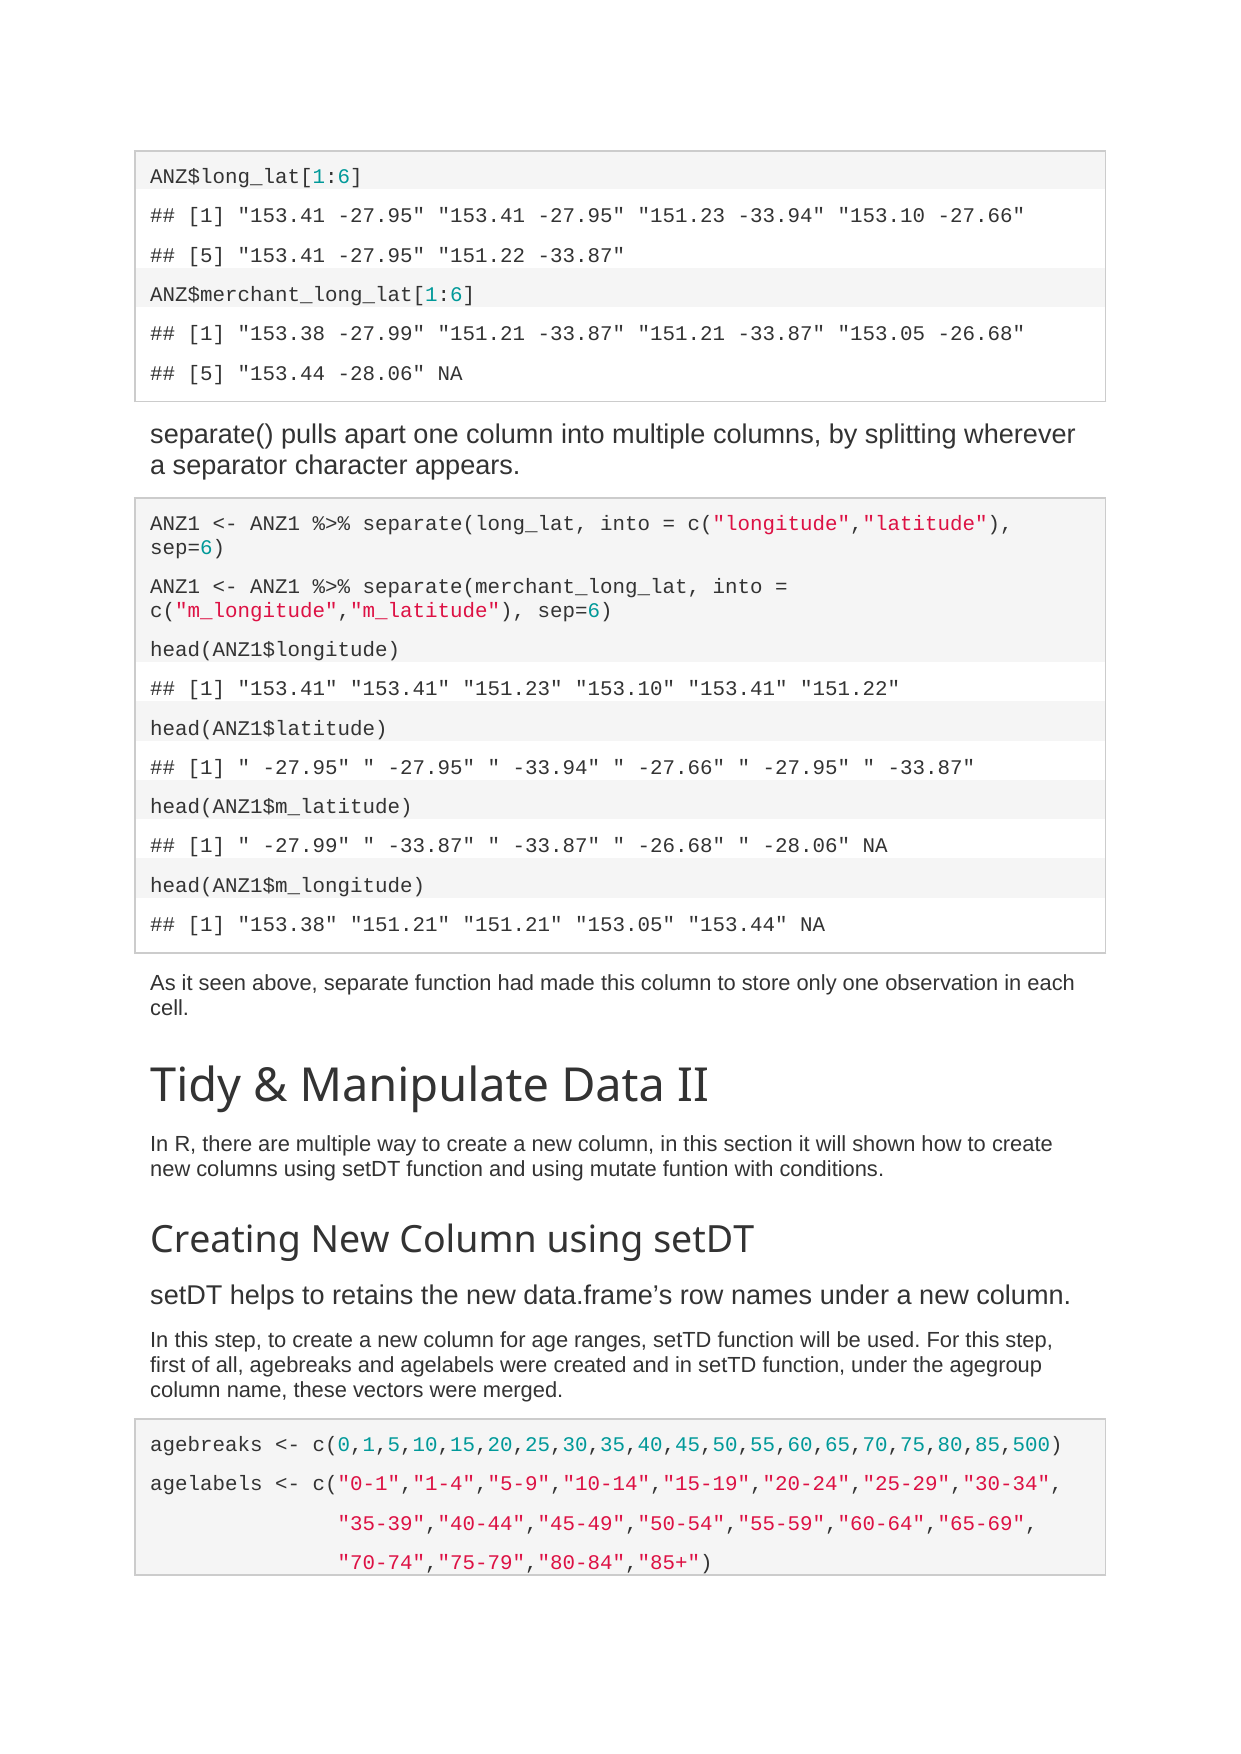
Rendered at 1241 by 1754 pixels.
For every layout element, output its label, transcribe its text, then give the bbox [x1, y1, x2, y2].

text ## [5] "153.41 -27.95" "151.22 -33.87" [136, 228, 1105, 268]
text ANZ$merchant_long_lat[1:6] [136, 268, 1105, 307]
text In this step, to create a new column for age ranges, setTD function will be used. For this step, first of all, agebreaks and agelabels were created and in setTD function, under the agegroup column name, these vectors were merged. [150, 1327, 1090, 1402]
text head(ANZ1$m_latitude) [136, 780, 1105, 819]
text As it seen above, separate function had made this column to store only one observation in each cell. [150, 969, 1090, 1020]
text ## [1] "153.38" "151.21" "151.21" "153.05" "153.44" NA [136, 898, 1105, 952]
text "70-74","75-79","80-84","85+") [136, 1536, 1105, 1574]
text separate() pulls apart one column into multiple columns, by splitting wherever a separator character appears. [150, 418, 1090, 480]
text ## [1] "153.38 -27.99" "151.21 -33.87" "151.21 -33.87" "153.05 -26.68" [136, 307, 1105, 346]
text ## [1] "153.41 -27.95" "153.41 -27.95" "151.23 -33.94" "153.10 -27.66" [136, 189, 1105, 228]
text head(ANZ1$latitude) [136, 701, 1105, 741]
text head(ANZ1$longitude) [136, 623, 1105, 662]
text agelabels <- c("0-1","1-4","5-9","10-14","15-19","20-24","25-29","30-34", [136, 1457, 1105, 1497]
text ## [1] "153.41" "153.41" "151.23" "153.10" "153.41" "151.22" [136, 662, 1105, 701]
text ANZ1 <- ANZ1 %>% separate(long_lat, into = c("longitude","latitude"), sep=6) [136, 499, 1105, 560]
text agebreaks <- c(0,1,5,10,15,20,25,30,35,40,45,50,55,60,65,70,75,80,85,500) [136, 1420, 1105, 1457]
text In R, there are multiple way to create a new column, in this section it will shown how to create new columns using setDT function and using mutate funtion with conditions. [150, 1131, 1090, 1181]
text ANZ1 <- ANZ1 %>% separate(merchant_long_lat, into = c("m_longitude","m_latitude"), sep=6) [136, 560, 1105, 623]
text ## [1] " -27.99" " -33.87" " -33.87" " -26.68" " -28.06" NA [136, 819, 1105, 858]
text ## [5] "153.44 -28.06" NA [136, 346, 1105, 401]
text "35-39","40-44","45-49","50-54","55-59","60-64","65-69", [136, 1497, 1105, 1536]
text Tidy & Manipulate Data II [150, 1051, 1090, 1115]
text ## [1] " -27.95" " -27.95" " -33.94" " -27.66" " -27.95" " -33.87" [136, 741, 1105, 780]
text Creating New Column using setDT [150, 1212, 1090, 1263]
text ANZ$long_lat[1:6] [136, 152, 1105, 189]
text head(ANZ1$m_longitude) [136, 858, 1105, 898]
text setDT helps to retains the new data.frame’s row names under a new column. [150, 1279, 1090, 1310]
